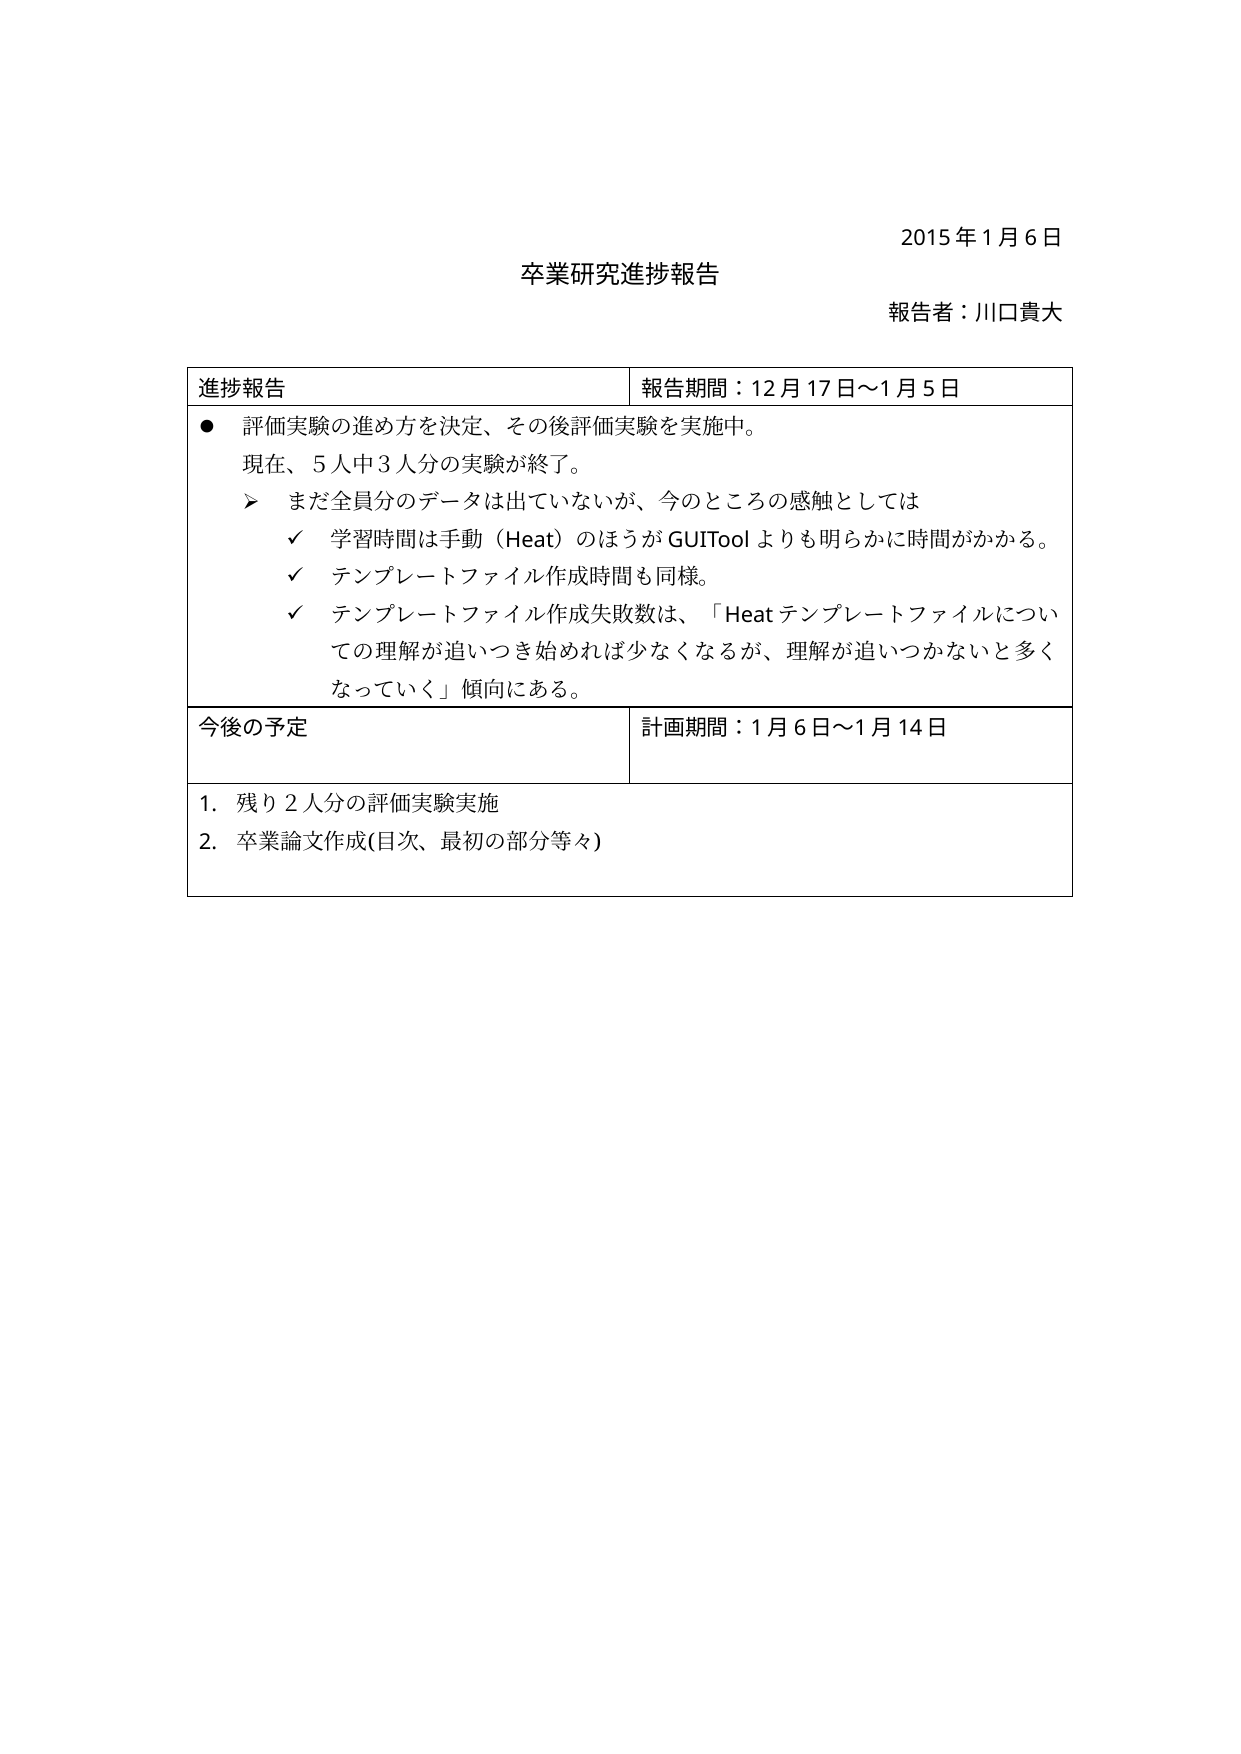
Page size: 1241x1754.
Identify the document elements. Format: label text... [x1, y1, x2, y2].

text 2015年1月6日 [177, 217, 1063, 254]
table_cell 評価実験の進め方を決定、その後評価実験を実施中。 現在、５人中３人分の実験が終了。 まだ全員分のデータは出ていないが、今のところの感触としては 学習時間は手動（Heat）のほうがGUIToolよりも明らかに時間がかかる。 テンプレートファイル作成時間も同様。 テンプレートファイル作成失敗数は、「Heatテンプレートファイルについての理解が追いつき始めれば少なくなるが、理解が追いつかないと多くなっていく」傾向にある。 [188, 406, 1072, 706]
table_cell 残り２人分の評価実験実施 卒業論文作成(目次、最初の部分等々) [188, 784, 1072, 896]
table_header 進捗報告 [188, 368, 629, 405]
table_cell 計画期間：1月6日～1月14日 [630, 708, 1072, 782]
text 報告者：川口貴大 [177, 292, 1063, 329]
text 卒業研究進捗報告 [177, 254, 1063, 292]
table_header 報告期間：12月17日～1月5日 [630, 368, 1072, 405]
table_cell 今後の予定 [188, 708, 629, 782]
